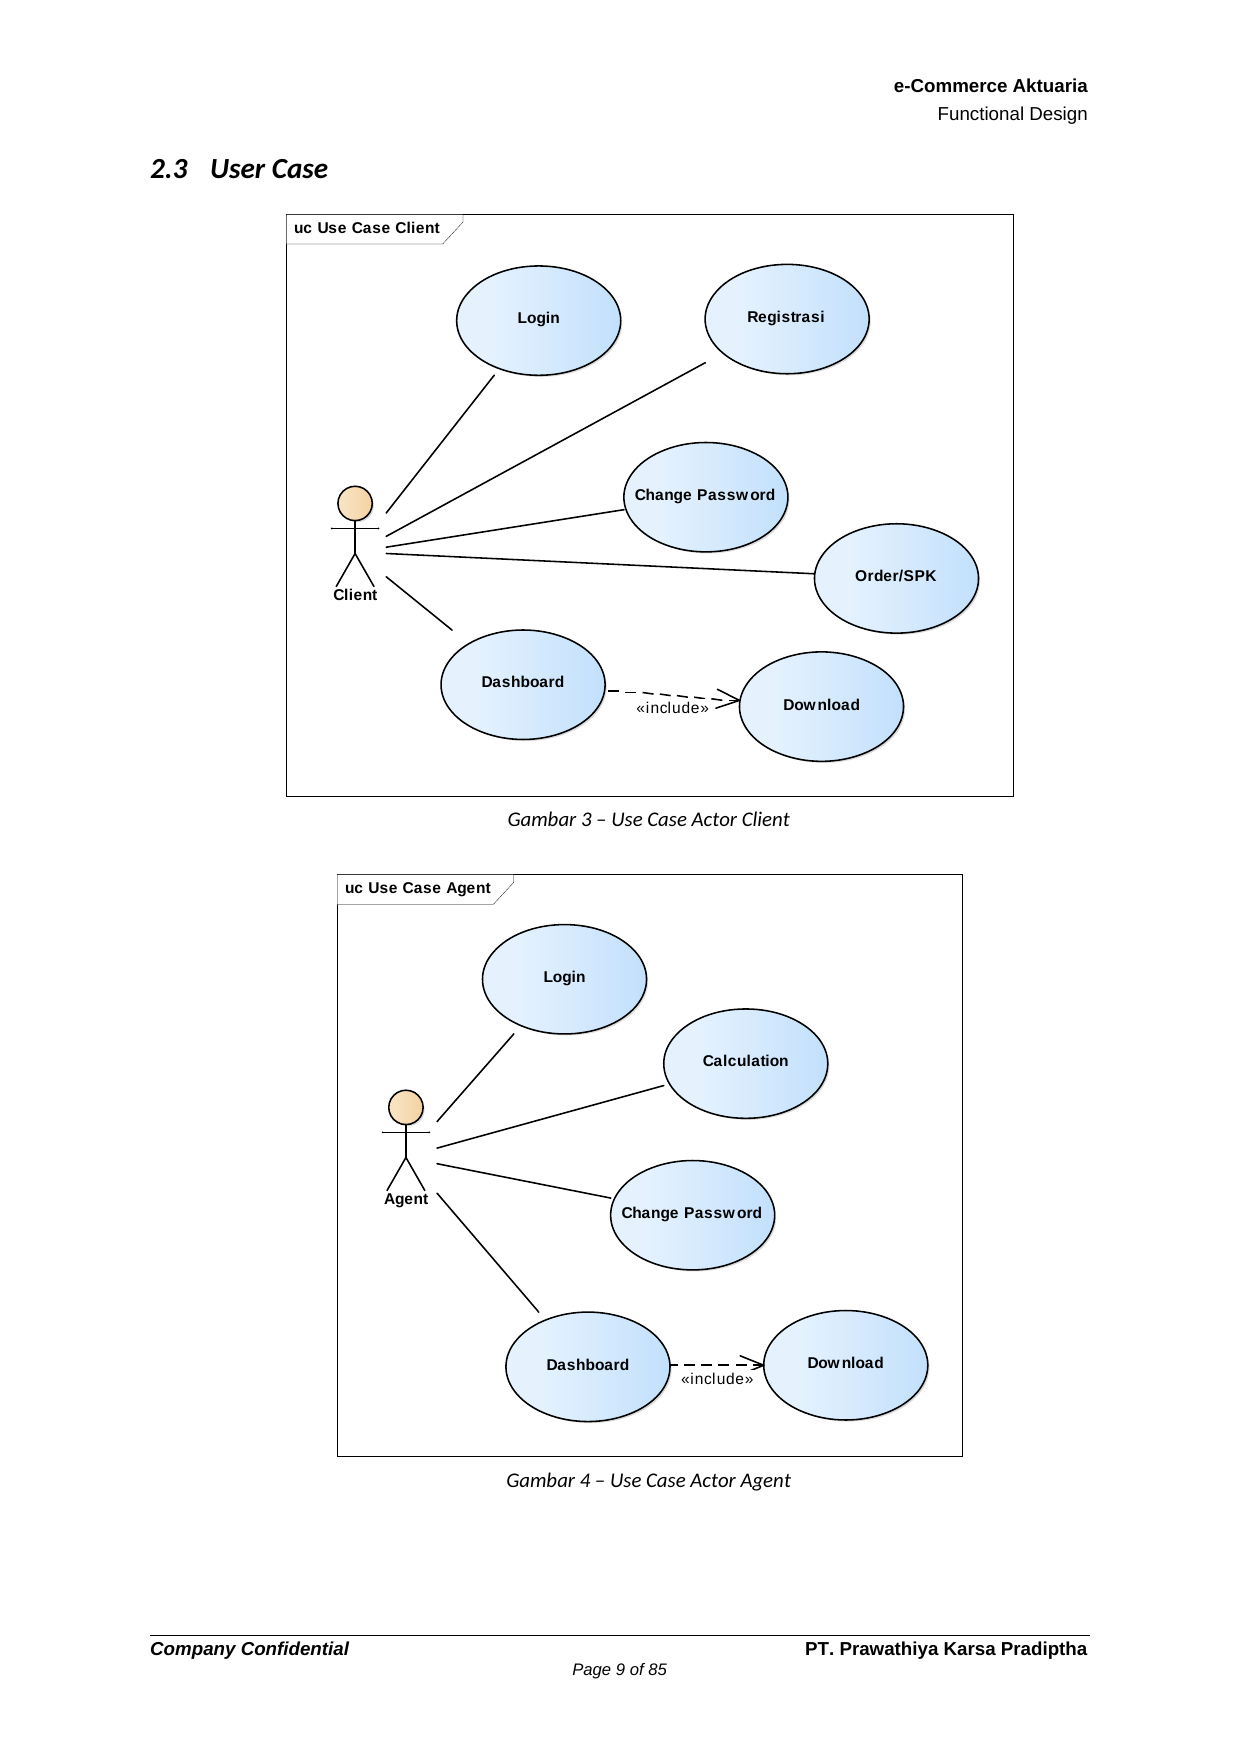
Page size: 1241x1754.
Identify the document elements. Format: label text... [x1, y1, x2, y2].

text Gambar 3 – Use Case Actor Client [209, 807, 1090, 832]
text Gambar 4 – Use Case Actor Agent [209, 1467, 1090, 1492]
subtitle User Case [150, 150, 1090, 186]
